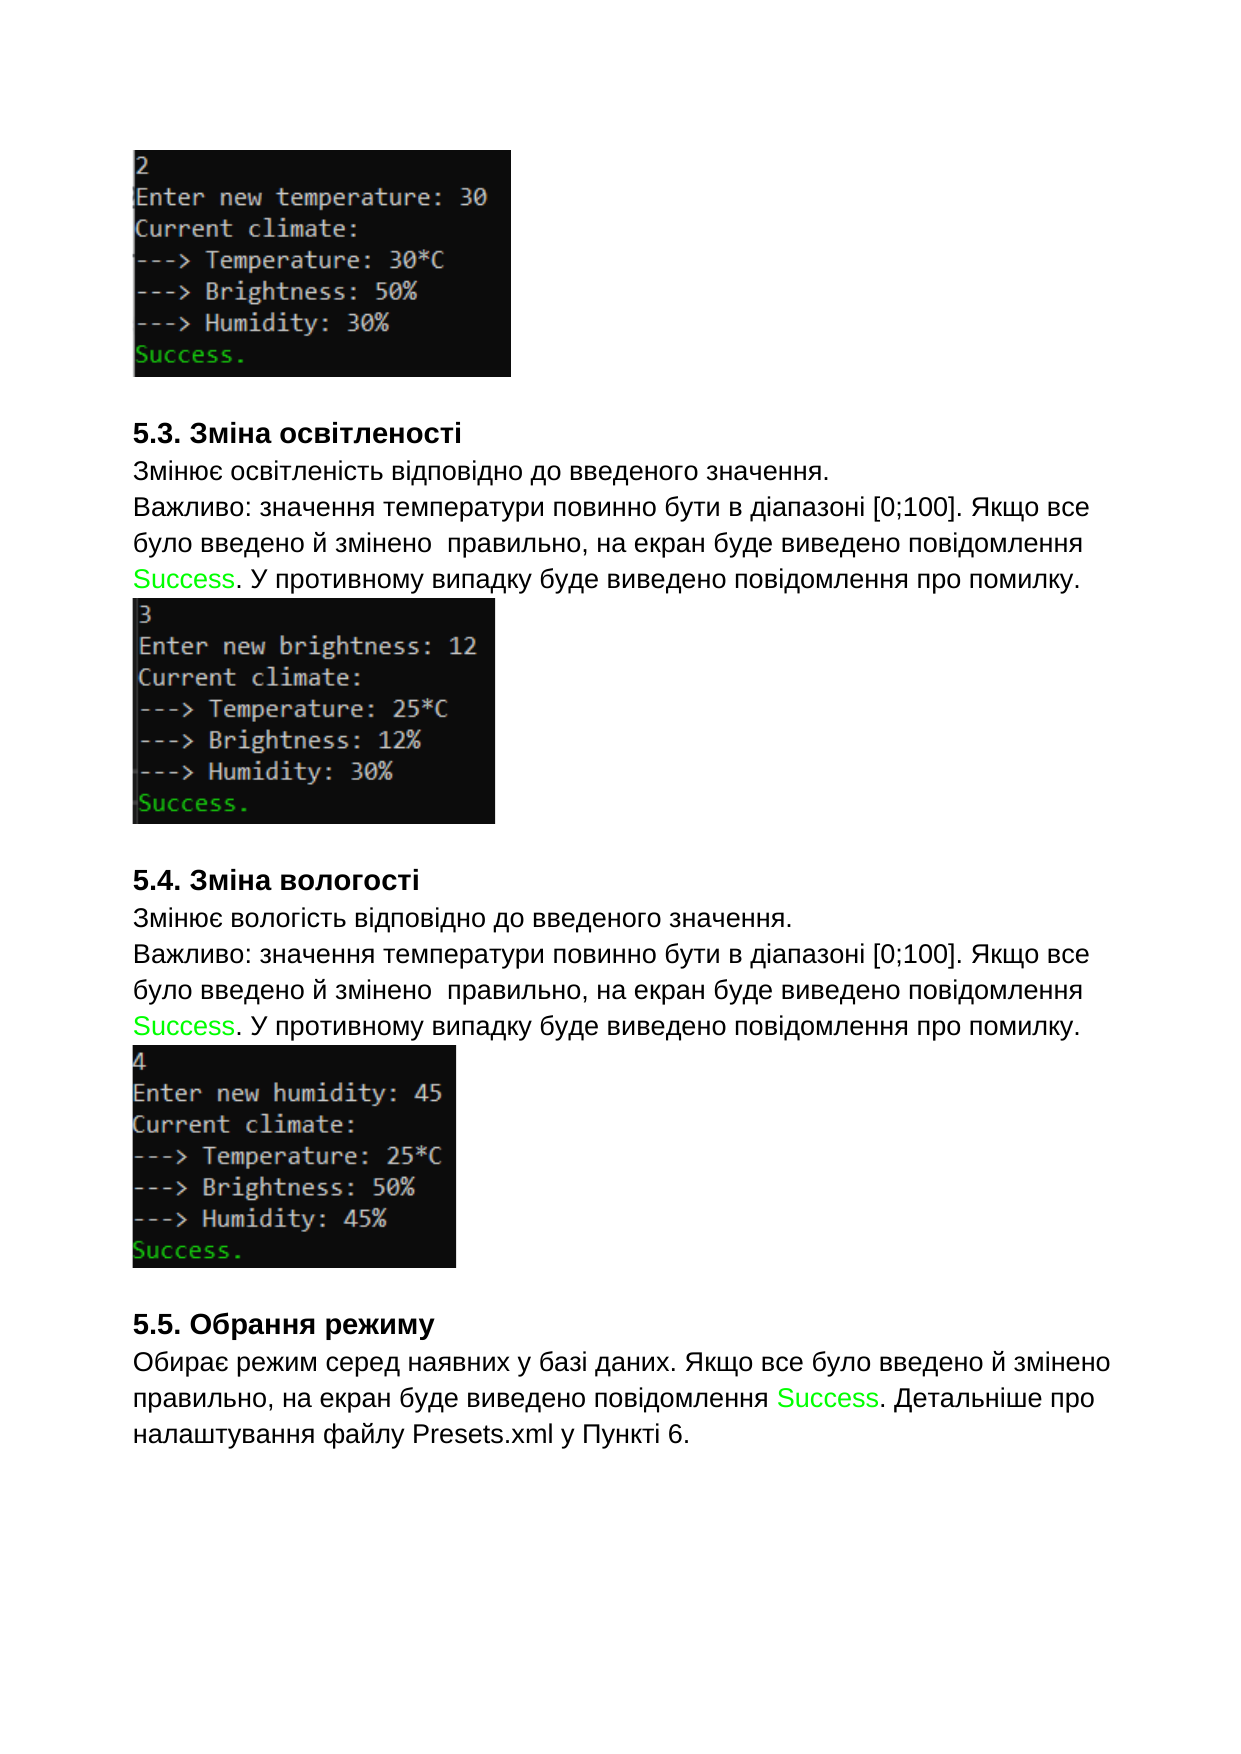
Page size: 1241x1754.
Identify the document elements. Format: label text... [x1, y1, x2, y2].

text Обирає режим серед наявних у базі даних. Якщо все було введено й змінено правильно, на екран буде виведено повідомлення Success. Детальніше про налаштування файлу Presets.xml у Пункті 6. [133, 1346, 1152, 1449]
picture [132, 150, 511, 377]
text 5.5. Обрання режиму [133, 1307, 1152, 1341]
text Важливо: значення температури повинно бути в діапазоні [0;100]. Якщо все було введено й змінено правильно, на екран буде виведено повідомлення Success. У противному випадку буде виведено повідомлення про помилку. [133, 491, 1152, 594]
text Змінює вологість відповідно до введеного значення. [133, 902, 1152, 933]
picture [132, 598, 496, 824]
text 5.4. Зміна вологості [133, 863, 1152, 897]
text Важливо: значення температури повинно бути в діапазоні [0;100]. Якщо все було введено й змінено правильно, на екран буде виведено повідомлення Success. У противному випадку буде виведено повідомлення про помилку. [133, 938, 1152, 1041]
picture [132, 1045, 457, 1268]
text 5.3. Зміна освітленості [133, 416, 1152, 450]
text Змінює освітленість відповідно до введеного значення. [133, 455, 1152, 486]
